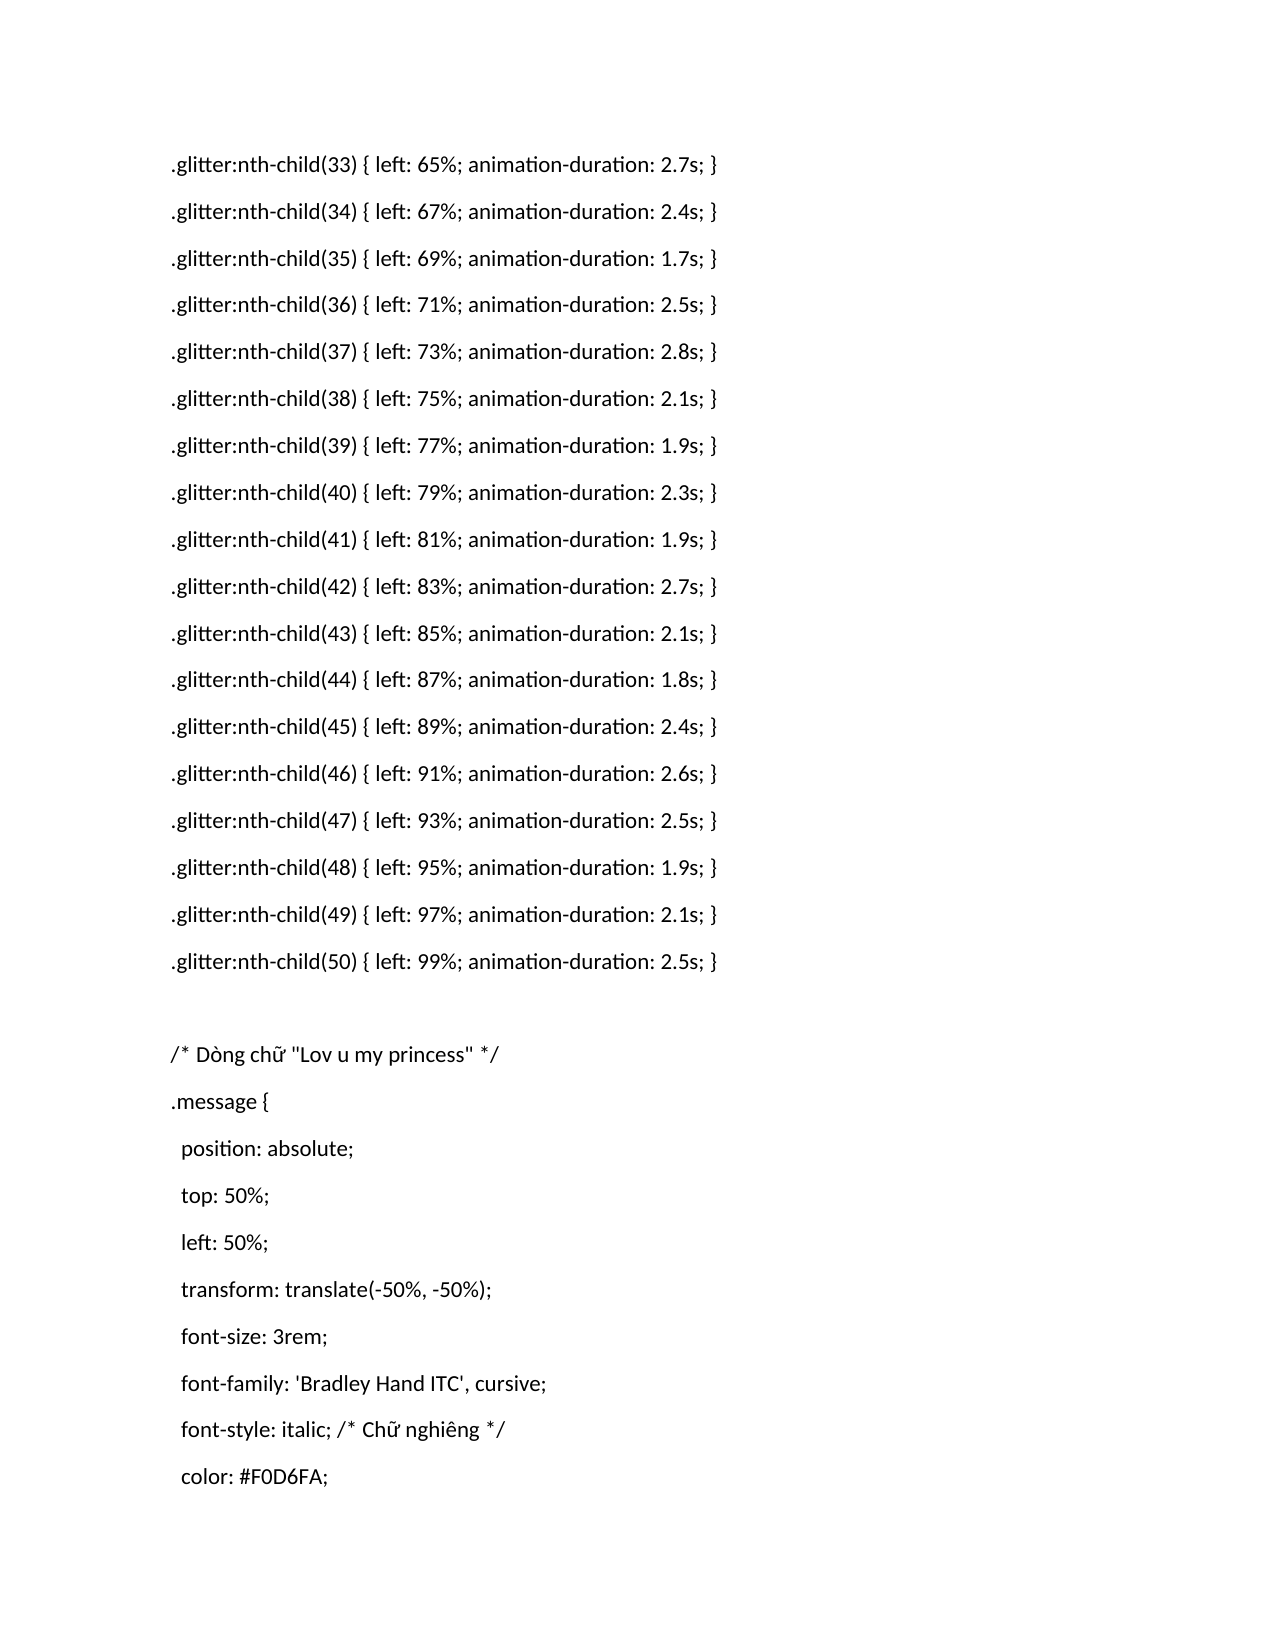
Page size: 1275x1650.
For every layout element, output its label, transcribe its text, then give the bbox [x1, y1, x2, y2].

text .glitter:nth-child(37) { left: 73%; animation-duration: 2.8s; } [150, 337, 1125, 366]
text font-size: 3rem; [150, 1322, 1125, 1350]
text .glitter:nth-child(49) { left: 97%; animation-duration: 2.1s; } [150, 900, 1125, 928]
text .glitter:nth-child(34) { left: 67%; animation-duration: 2.4s; } [150, 197, 1125, 225]
text .message { [150, 1087, 1125, 1116]
text .glitter:nth-child(44) { left: 87%; animation-duration: 1.8s; } [150, 666, 1125, 694]
text .glitter:nth-child(48) { left: 95%; animation-duration: 1.9s; } [150, 853, 1125, 881]
text color: #F0D6FA; [150, 1462, 1125, 1491]
text .glitter:nth-child(39) { left: 77%; animation-duration: 1.9s; } [150, 431, 1125, 459]
text .glitter:nth-child(42) { left: 83%; animation-duration: 2.7s; } [150, 572, 1125, 600]
text .glitter:nth-child(45) { left: 89%; animation-duration: 2.4s; } [150, 712, 1125, 741]
text .glitter:nth-child(35) { left: 69%; animation-duration: 1.7s; } [150, 244, 1125, 272]
text .glitter:nth-child(33) { left: 65%; animation-duration: 2.7s; } [150, 150, 1125, 178]
text .glitter:nth-child(40) { left: 79%; animation-duration: 2.3s; } [150, 478, 1125, 506]
text .glitter:nth-child(47) { left: 93%; animation-duration: 2.5s; } [150, 806, 1125, 834]
text .glitter:nth-child(38) { left: 75%; animation-duration: 2.1s; } [150, 384, 1125, 412]
text left: 50%; [150, 1228, 1125, 1256]
text font-family: 'Bradley Hand ITC', cursive; [150, 1369, 1125, 1397]
text .glitter:nth-child(41) { left: 81%; animation-duration: 1.9s; } [150, 525, 1125, 553]
text /* Dòng chữ "Lov u my princess" */ [150, 1041, 1125, 1069]
text .glitter:nth-child(36) { left: 71%; animation-duration: 2.5s; } [150, 291, 1125, 319]
text .glitter:nth-child(43) { left: 85%; animation-duration: 2.1s; } [150, 619, 1125, 647]
text font-style: italic; /* Chữ nghiêng */ [150, 1416, 1125, 1444]
text position: absolute; [150, 1134, 1125, 1162]
text transform: translate(-50%, -50%); [150, 1275, 1125, 1303]
text top: 50%; [150, 1181, 1125, 1209]
text .glitter:nth-child(46) { left: 91%; animation-duration: 2.6s; } [150, 759, 1125, 787]
text .glitter:nth-child(50) { left: 99%; animation-duration: 2.5s; } [150, 947, 1125, 975]
